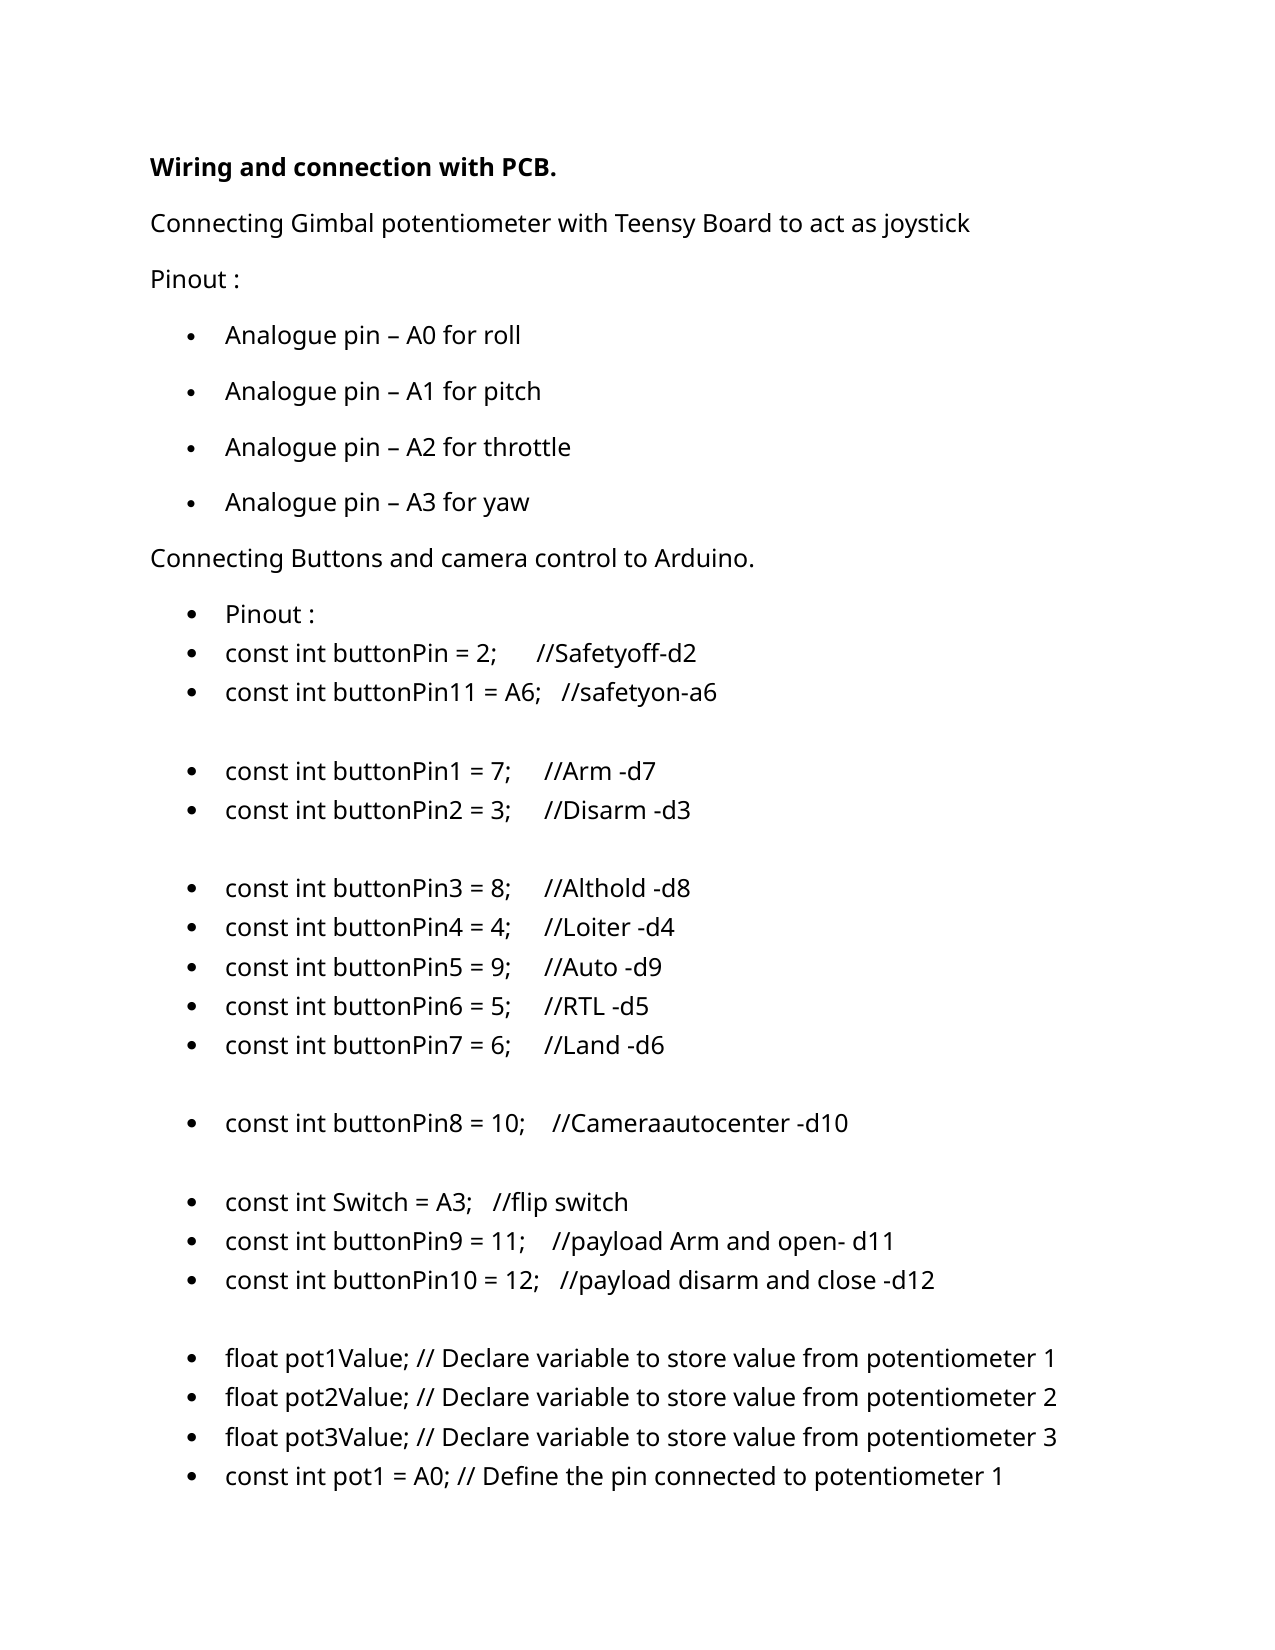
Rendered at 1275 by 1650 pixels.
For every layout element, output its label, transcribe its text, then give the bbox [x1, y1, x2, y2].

list const int buttonPin9 = 11; //payload Arm and open- d11 [187, 1223, 1125, 1257]
text Wiring and connection with PCB. [150, 150, 1125, 184]
list float pot2Value; // Declare variable to store value from potentiometer 2 [187, 1380, 1125, 1414]
text Pinout : [150, 262, 1125, 296]
list const int buttonPin2 = 3; //Disarm -d3 [187, 792, 1125, 827]
list float pot1Value; // Declare variable to store value from potentiometer 1 [187, 1341, 1125, 1375]
list const int buttonPin8 = 10; //Cameraautocenter -d10 [187, 1106, 1125, 1140]
list float pot3Value; // Declare variable to store value from potentiometer 3 [187, 1419, 1125, 1453]
list const int buttonPin11 = A6; //safetyon-a6 [187, 675, 1125, 709]
list Analogue pin – A3 for yaw [187, 485, 1125, 519]
list const int Switch = A3; //flip switch [187, 1184, 1125, 1218]
list const int buttonPin7 = 6; //Land -d6 [187, 1027, 1125, 1062]
list const int buttonPin4 = 4; //Loiter -d4 [187, 910, 1125, 944]
list const int buttonPin3 = 8; //Althold -d8 [187, 871, 1125, 905]
list Analogue pin – A2 for throttle [187, 429, 1125, 463]
list Pinout : [187, 597, 1125, 631]
list const int buttonPin = 2; //Safetyoff-d2 [187, 636, 1125, 670]
list const int pot1 = A0; // Define the pin connected to potentiometer 1 [187, 1458, 1125, 1492]
list const int buttonPin6 = 5; //RTL -d5 [187, 988, 1125, 1022]
list const int buttonPin1 = 7; //Arm -d7 [187, 753, 1125, 787]
list const int buttonPin5 = 9; //Auto -d9 [187, 949, 1125, 983]
list Analogue pin – A1 for pitch [187, 373, 1125, 407]
text Connecting Gimbal potentiometer with Teensy Board to act as joystick [150, 206, 1125, 240]
list const int buttonPin10 = 12; //payload disarm and close -d12 [187, 1262, 1125, 1297]
text Connecting Buttons and camera control to Arduino. [150, 541, 1125, 575]
list Analogue pin – A0 for roll [187, 317, 1125, 352]
